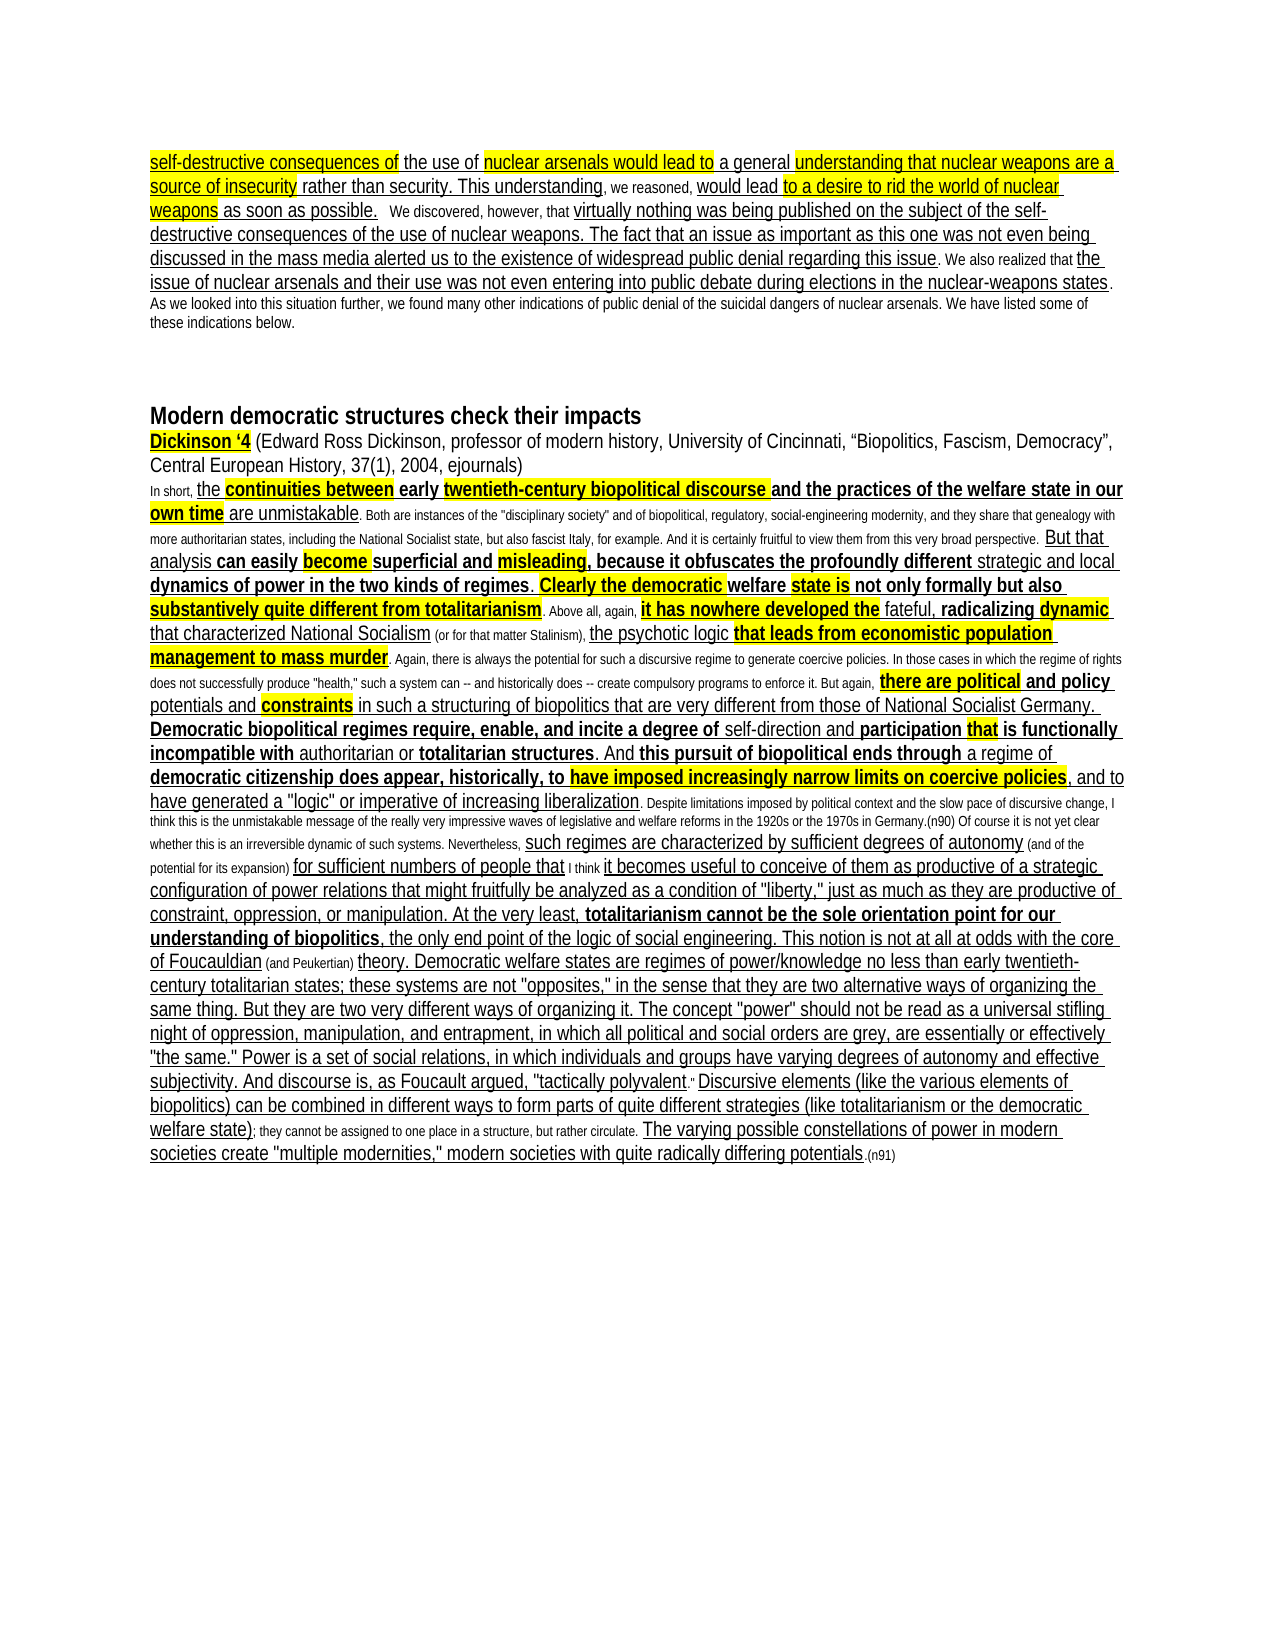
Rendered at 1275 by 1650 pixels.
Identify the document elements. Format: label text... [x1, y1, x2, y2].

text Dickinson ‘4 (Edward Ross Dickinson, professor of modern history, University of Cincinnati, “Biopolitics, Fascism, Democracy”, Central European History, 37(1), 2004, ejournals) [150, 429, 1125, 477]
subtitle Modern democratic structures check their impacts [150, 401, 1125, 429]
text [150, 150, 1125, 332]
text In short, the continuities between early twentieth-century biopolitical discourse and the practices of the welfare state in our own time are unmistakable. Both are instances of the "disciplinary society" and of biopolitical, regulatory, social-engineering modernity, and they share that genealogy with more authoritarian states, including the National Socialist state, but also fascist Italy, for example. And it is certainly fruitful to view them from this very broad perspective. But that analysis can easily become superficial and misleading, because it obfuscates the profoundly different strategic and local dynamics of power in the two kinds of regimes. Clearly the democratic welfare state is not only formally but also substantively quite different from totalitarianism. Above all, again, it has nowhere developed the fateful, radicalizing dynamic that characterized National Socialism (or for that matter Stalinism), the psychotic logic that leads from economistic population management to mass murder. Again, there is always the potential for such a discursive regime to generate coercive policies. In those cases in which the regime of rights does not successfully produce "health," such a system can -- and historically does -- create compulsory programs to enforce it. But again, there are political and policy potentials and constraints in such a structuring of biopolitics that are very different from those of National Socialist Germany. Democratic biopolitical regimes require, enable, and incite a degree of self-direction and participation that is functionally incompatible with authoritarian or totalitarian structures. And this pursuit of biopolitical ends through a regime of democratic citizenship does appear, historically, to have imposed increasingly narrow limits on coercive policies, and to have generated a "logic" or imperative of increasing liberalization. Despite limitations imposed by political context and the slow pace of discursive change, I think this is the unmistakable message of the really very impressive waves of legislative and welfare reforms in the 1920s or the 1970s in Germany.(n90) Of course it is not yet clear whether this is an irreversible dynamic of such systems. Nevertheless, such regimes are characterized by sufficient degrees of autonomy (and of the potential for its expansion) for sufficient numbers of people that I think it becomes useful to conceive of them as productive of a strategic configuration of power relations that might fruitfully be analyzed as a condition of "liberty," just as much as they are productive of constraint, oppression, or manipulation. At the very least, totalitarianism cannot be the sole orientation point for our understanding of biopolitics, the only end point of the logic of social engineering. This notion is not at all at odds with the core of Foucauldian (and Peukertian) theory. Democratic welfare states are regimes of power/knowledge no less than early twentieth-century totalitarian states; these systems are not "opposites," in the sense that they are two alternative ways of organizing the same thing. But they are two very different ways of organizing it. The concept "power" should not be read as a universal stifling night of oppression, manipulation, and entrapment, in which all political and social orders are grey, are essentially or effectively "the same." Power is a set of social relations, in which individuals and groups have varying degrees of autonomy and effective subjectivity. And discourse is, as Foucault argued, "tactically polyvalent." Discursive elements (like the various elements of biopolitics) can be combined in different ways to form parts of quite different strategies (like totalitarianism or the democratic welfare state); they cannot be assigned to one place in a structure, but rather circulate. The varying possible constellations of power in modern societies create "multiple modernities," modern societies with quite radically differing potentials.(n91) [150, 477, 1125, 1165]
